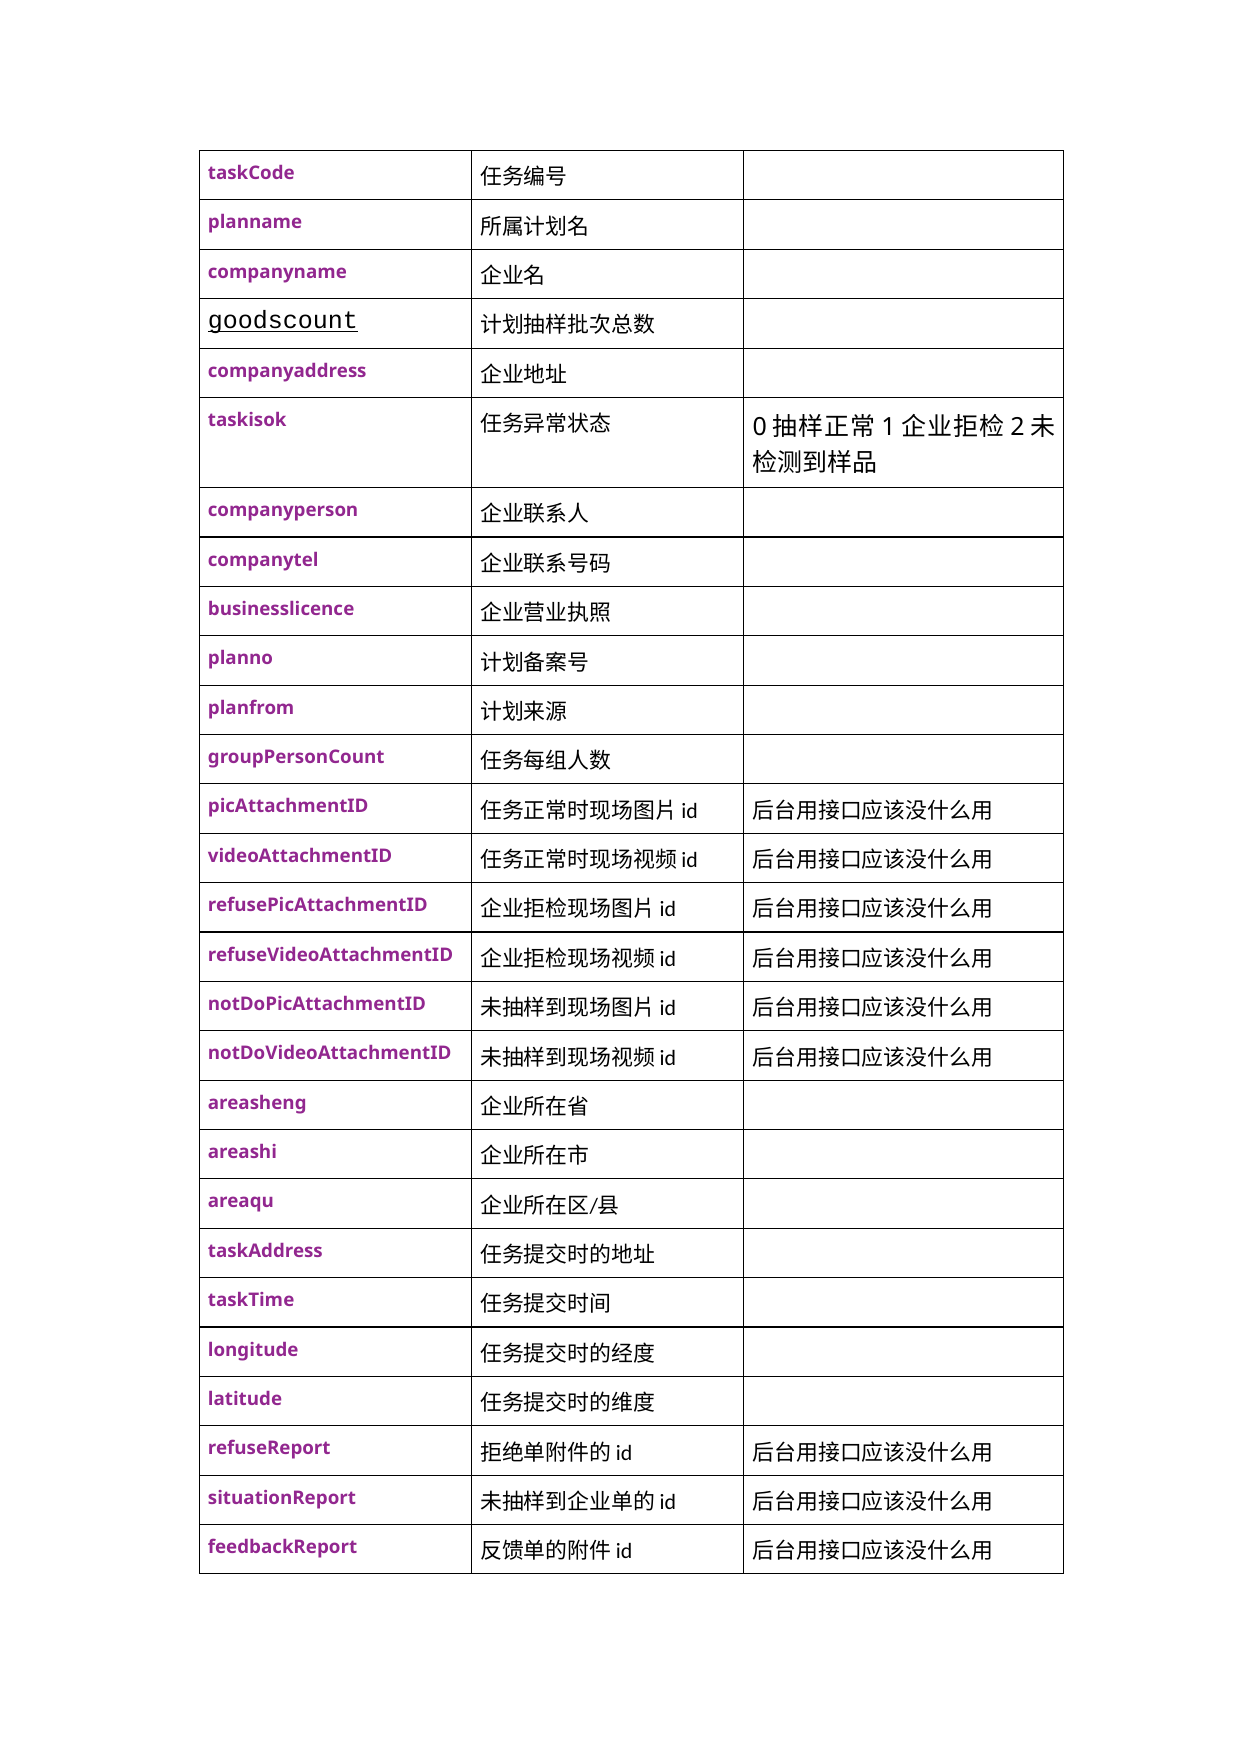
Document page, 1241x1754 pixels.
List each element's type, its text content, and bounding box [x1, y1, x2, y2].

table_cell situationReport [200, 1476, 471, 1524]
table_cell areashi [200, 1130, 471, 1178]
table_cell planname [200, 200, 471, 249]
table_cell 任务提交时的地址 [472, 1229, 743, 1277]
table_cell longitude [200, 1328, 471, 1376]
table_cell 拒绝单附件的id [472, 1426, 743, 1474]
table_cell taskisok [200, 398, 471, 487]
table_cell 计划备案号 [472, 636, 743, 684]
table_cell 计划抽样批次总数 [472, 299, 743, 347]
table_cell taskTime [200, 1278, 471, 1326]
table_cell [744, 587, 1063, 635]
table_cell 企业名 [472, 250, 743, 298]
table_cell areasheng [200, 1081, 471, 1129]
table_cell 企业所在省 [472, 1081, 743, 1129]
table_cell companyaddress [200, 349, 471, 397]
table_cell 企业拒检现场图片id [472, 883, 743, 931]
table_cell [744, 686, 1063, 734]
table_cell 企业营业执照 [472, 587, 743, 635]
table_cell [744, 250, 1063, 298]
table_cell [744, 1377, 1063, 1425]
table_cell 所属计划名 [472, 200, 743, 249]
table_cell 后台用接口应该没什么用 [744, 1426, 1063, 1474]
table_cell [744, 538, 1063, 586]
table_cell notDoPicAttachmentID [200, 982, 471, 1030]
table_cell [744, 636, 1063, 684]
table_cell refuseVideoAttachmentID [200, 933, 471, 981]
table_cell 任务编号 [472, 151, 743, 199]
table_cell 未抽样到现场图片id [472, 982, 743, 1030]
table_cell 任务提交时间 [472, 1278, 743, 1326]
table_cell [744, 1179, 1063, 1228]
table_cell 后台用接口应该没什么用 [744, 883, 1063, 931]
table_cell 任务提交时的经度 [472, 1328, 743, 1376]
table_cell 任务提交时的维度 [472, 1377, 743, 1425]
table_cell companytel [200, 538, 471, 586]
table_cell 反馈单的附件id [472, 1525, 743, 1573]
table_cell taskAddress [200, 1229, 471, 1277]
table_cell areaqu [200, 1179, 471, 1228]
table_cell [744, 299, 1063, 347]
table_cell picAttachmentID [200, 784, 471, 833]
table_cell 后台用接口应该没什么用 [744, 1031, 1063, 1079]
table_cell [744, 200, 1063, 249]
table_cell taskCode [200, 151, 471, 199]
table_cell 任务正常时现场视频id [472, 834, 743, 882]
table_cell planfrom [200, 686, 471, 734]
table_cell 后台用接口应该没什么用 [744, 784, 1063, 833]
table_cell 任务异常状态 [472, 398, 743, 487]
table_cell 0抽样正常1企业拒检2未检测到样品 [744, 398, 1063, 487]
table_cell planno [200, 636, 471, 684]
table_cell 企业所在区/县 [472, 1179, 743, 1228]
table_cell [744, 488, 1063, 536]
table_cell 后台用接口应该没什么用 [744, 834, 1063, 882]
table_cell 未抽样到企业单的id [472, 1476, 743, 1524]
table_cell [744, 349, 1063, 397]
table_cell groupPersonCount [200, 735, 471, 783]
table_cell 企业联系号码 [472, 538, 743, 586]
table_cell refusePicAttachmentID [200, 883, 471, 931]
table_cell [744, 735, 1063, 783]
table_cell videoAttachmentID [200, 834, 471, 882]
table_cell 企业所在市 [472, 1130, 743, 1178]
table_cell 后台用接口应该没什么用 [744, 1476, 1063, 1524]
table_cell [744, 1328, 1063, 1376]
table_cell 计划来源 [472, 686, 743, 734]
table_cell [744, 151, 1063, 199]
table_cell notDoVideoAttachmentID [200, 1031, 471, 1079]
table_cell [744, 1130, 1063, 1178]
table_cell 后台用接口应该没什么用 [744, 982, 1063, 1030]
table_cell [744, 1081, 1063, 1129]
table_cell 企业拒检现场视频id [472, 933, 743, 981]
table_cell goodscount [200, 299, 471, 347]
table_cell 企业地址 [472, 349, 743, 397]
table_cell 企业联系人 [472, 488, 743, 536]
table_cell 任务每组人数 [472, 735, 743, 783]
table_cell companyname [200, 250, 471, 298]
table_cell 后台用接口应该没什么用 [744, 1525, 1063, 1573]
table_cell [744, 1278, 1063, 1326]
table_cell 后台用接口应该没什么用 [744, 933, 1063, 981]
table_cell businesslicence [200, 587, 471, 635]
table_cell 任务正常时现场图片id [472, 784, 743, 833]
table_cell companyperson [200, 488, 471, 536]
table_cell feedbackReport [200, 1525, 471, 1573]
table_cell 未抽样到现场视频id [472, 1031, 743, 1079]
table_cell latitude [200, 1377, 471, 1425]
table_cell refuseReport [200, 1426, 471, 1474]
table_cell [744, 1229, 1063, 1277]
